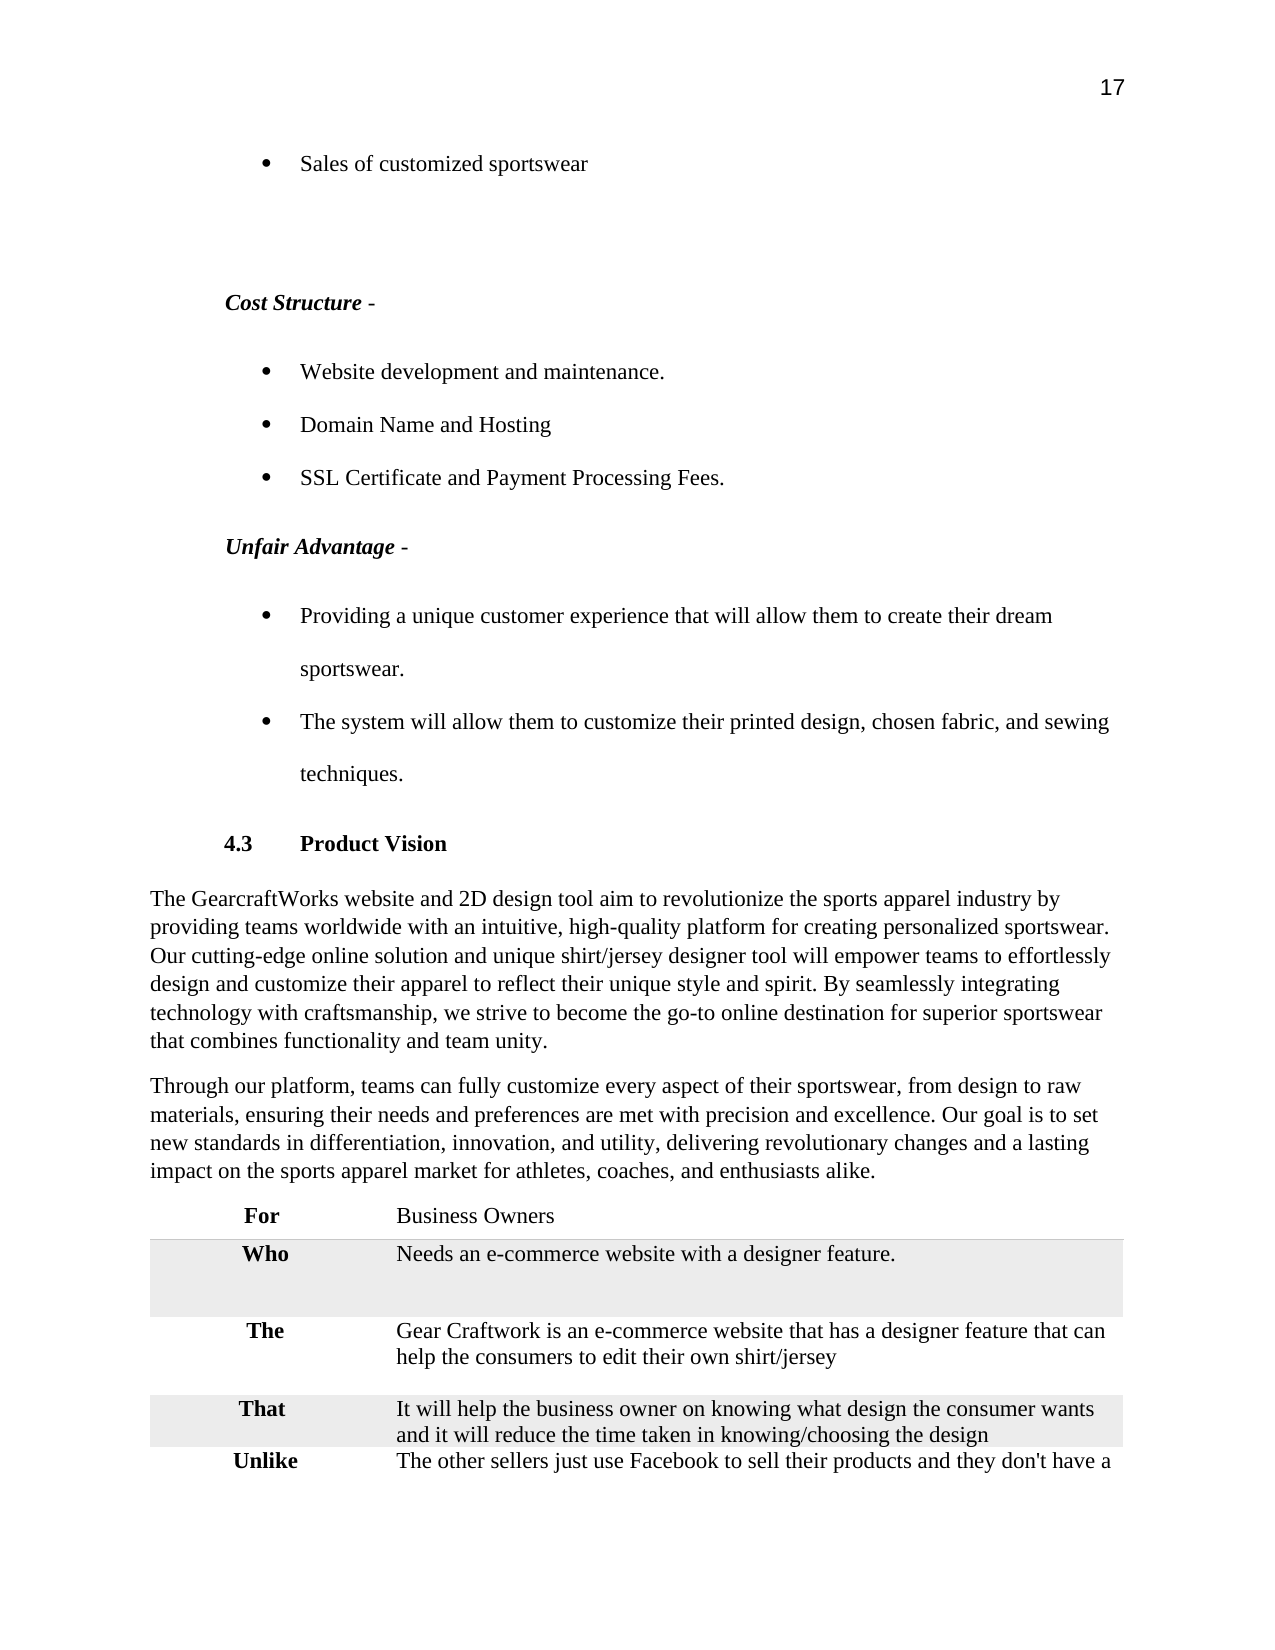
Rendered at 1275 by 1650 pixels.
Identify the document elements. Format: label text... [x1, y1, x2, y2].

list Domain Name and Hosting [262, 411, 1125, 437]
table_cell That [150, 1395, 356, 1447]
table_cell Gear Craftwork is an e-commerce website that has a designer feature that can help the consumers to edit their own shirt/jersey [356, 1317, 1123, 1395]
list Sales of customized sportswear [262, 150, 1125, 176]
text Cost Structure - [225, 289, 1125, 315]
list Providing a unique customer experience that will allow them to create their dream sportswear. [262, 602, 1125, 681]
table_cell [356, 1448, 1123, 1499]
text Unfair Advantage - [225, 533, 1125, 559]
list Website development and maintenance. [262, 358, 1125, 384]
text Through our platform, teams can fully customize every aspect of their sportswear, from design to raw materials, ensuring their needs and preferences are met with precision and excellence. Our goal is to set new standards in differentiation, innovation, and utility, delivering revolutionary changes and a lasting impact on the sports apparel market for athletes, coaches, and enthusiasts alike. [150, 1072, 1125, 1184]
table_cell Needs an e-commerce website with a designer feature. [356, 1240, 1123, 1317]
table_cell The [150, 1317, 356, 1395]
table_cell Who [150, 1240, 356, 1317]
table_header For [150, 1203, 356, 1238]
table_cell Unlike [150, 1448, 356, 1499]
list The system will allow them to customize their printed design, chosen fabric, and sewing techniques. [262, 708, 1125, 787]
table_cell It will help the business owner on knowing what design the consumer wants and it will reduce the time taken in knowing/choosing the design [356, 1395, 1123, 1447]
subtitle 4.3 Product Vision [150, 830, 1125, 856]
list SSL Certificate and Payment Processing Fees. [262, 463, 1125, 490]
text The GearcraftWorks website and 2D design tool aim to revolutionize the sports apparel industry by providing teams worldwide with an intuitive, high-quality platform for creating personalized sportswear. Our cutting-edge online solution and unique shirt/jersey designer tool will empower teams to effortlessly design and customize their apparel to reflect their unique style and spirit. By seamlessly integrating technology with craftsmanship, we strive to become the go-to online destination for superior sportswear that combines functionality and team unity. [150, 885, 1125, 1053]
table_header Business Owners [356, 1203, 1123, 1238]
